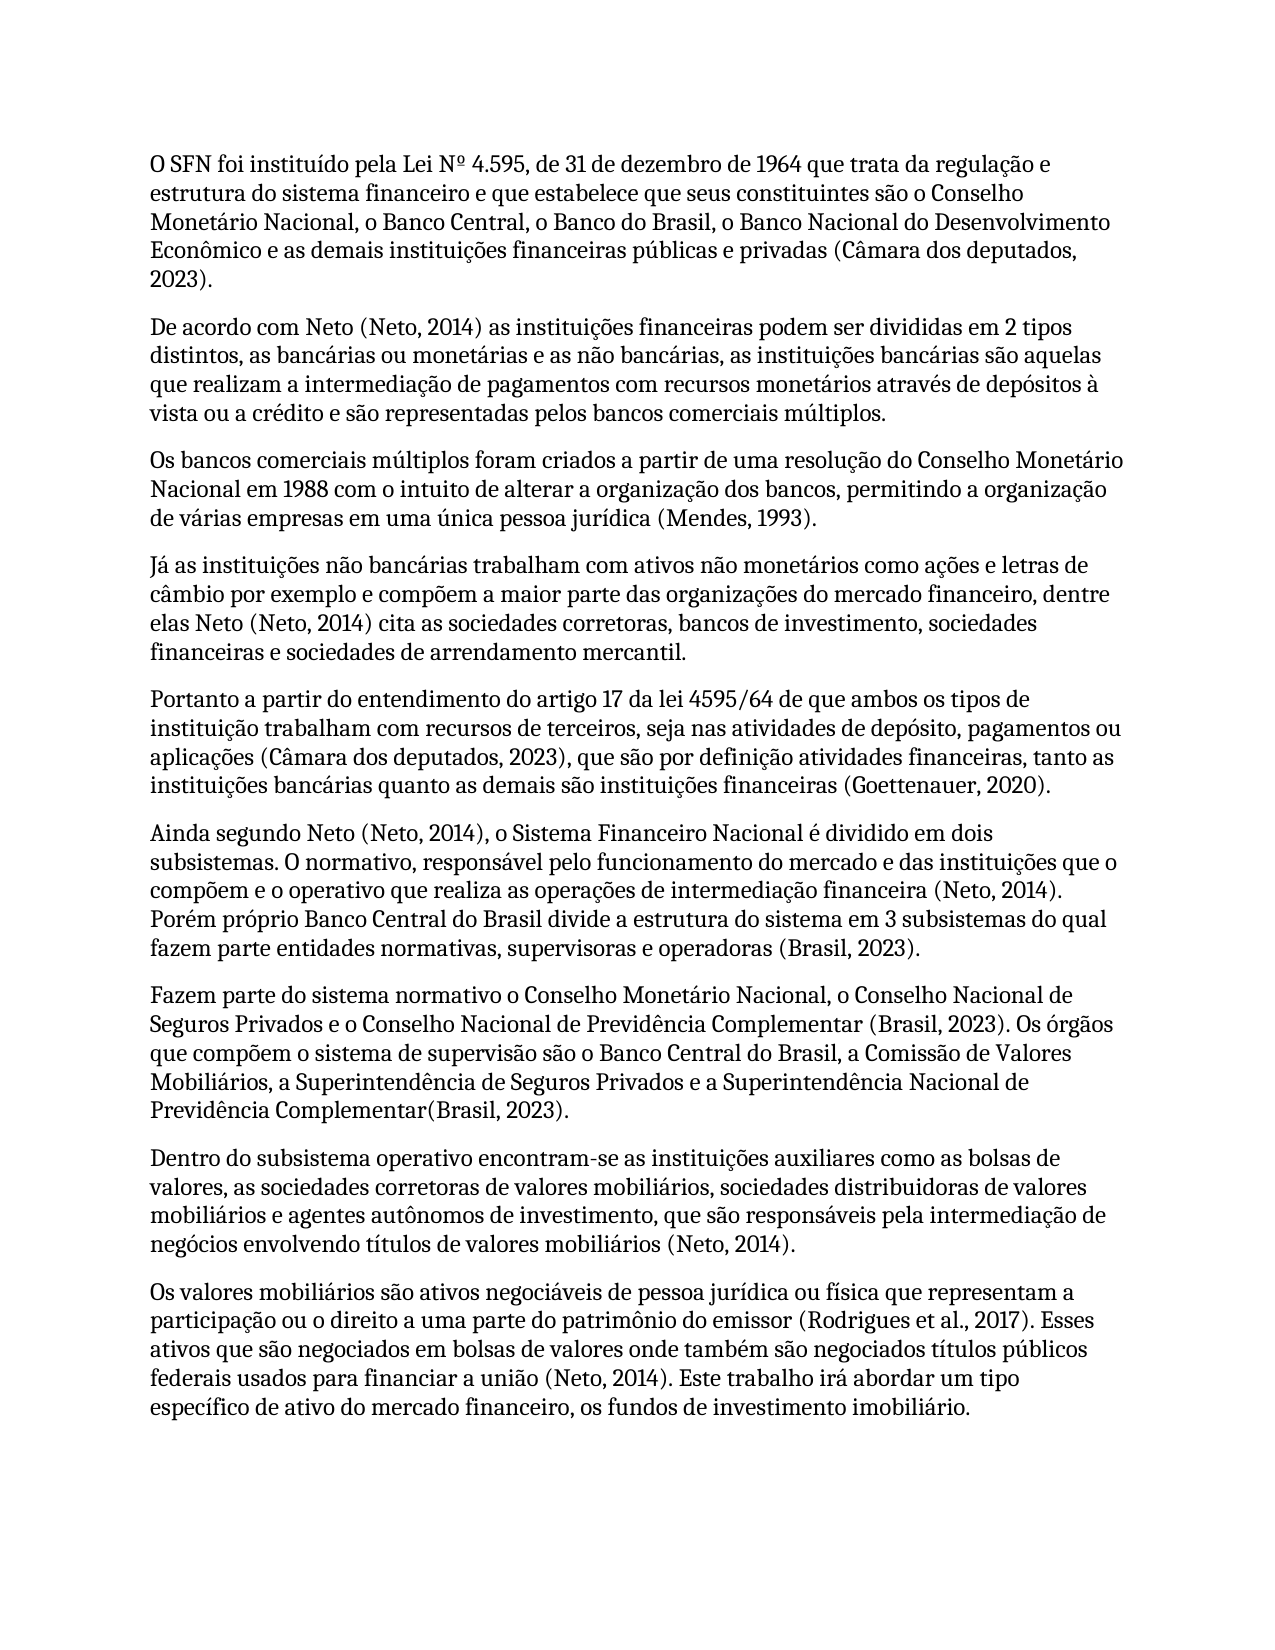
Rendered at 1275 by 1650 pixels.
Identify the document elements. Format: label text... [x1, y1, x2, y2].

text Os bancos comerciais múltiplos foram criados a partir de uma resolução do Conselho Monetário Nacional em 1988 com o intuito de alterar a organização dos bancos, permitindo a organização de várias empresas em uma única pessoa jurídica (Mendes, 1993). [150, 446, 1125, 532]
text Fazem parte do sistema normativo o Conselho Monetário Nacional, o Conselho Nacional de Seguros Privados e o Conselho Nacional de Previdência Complementar (Brasil, 2023). Os órgãos que compõem o sistema de supervisão são o Banco Central do Brasil, a Comissão de Valores Mobiliários, a Superintendência de Seguros Privados e a Superintendência Nacional de Previdência Complementar(Brasil, 2023). [150, 981, 1125, 1125]
text Ainda segundo Neto (Neto, 2014), o Sistema Financeiro Nacional é dividido em dois subsistemas. O normativo, responsável pelo funcionamento do mercado e das instituições que o compõem e o operativo que realiza as operações de intermediação financeira (Neto, 2014). Porém próprio Banco Central do Brasil divide a estrutura do sistema em 3 subsistemas do qual fazem parte entidades normativas, supervisoras e operadoras (Brasil, 2023). [150, 819, 1125, 962]
text Dentro do subsistema operativo encontram-se as instituições auxiliares como as bolsas de valores, as sociedades corretoras de valores mobiliários, sociedades distribuidoras de valores mobiliários e agentes autônomos de investimento, que são responsáveis pela intermediação de negócios envolvendo títulos de valores mobiliários (Neto, 2014). [150, 1144, 1125, 1259]
text Portanto a partir do entendimento do artigo 17 da lei 4595/64 de que ambos os tipos de instituição trabalham com recursos de terceiros, seja nas atividades de depósito, pagamentos ou aplicações (Câmara dos deputados, 2023), que são por definição atividades financeiras, tanto as instituições bancárias quanto as demais são instituições financeiras (Goettenauer, 2020). [150, 685, 1125, 800]
text De acordo com Neto (Neto, 2014) as instituições financeiras podem ser divididas em 2 tipos distintos, as bancárias ou monetárias e as não bancárias, as instituições bancárias são aquelas que realizam a intermediação de pagamentos com recursos monetários através de depósitos à vista ou a crédito e são representadas pelos bancos comerciais múltiplos. [150, 312, 1125, 427]
text Já as instituições não bancárias trabalham com ativos não monetários como ações e letras de câmbio por exemplo e compõem a maior parte das organizações do mercado financeiro, dentre elas Neto (Neto, 2014) cita as sociedades corretoras, bancos de investimento, sociedades financeiras e sociedades de arrendamento mercantil. [150, 551, 1125, 666]
text Os valores mobiliários são ativos negociáveis de pessoa jurídica ou física que representam a participação ou o direito a uma parte do patrimônio do emissor (Rodrigues et al., 2017). Esses ativos que são negociados em bolsas de valores onde também são negociados títulos públicos federais usados para financiar a união (Neto, 2014). Este trabalho irá abordar um tipo específico de ativo do mercado financeiro, os fundos de investimento imobiliário. [150, 1277, 1125, 1421]
text O SFN foi instituído pela Lei Nº 4.595, de 31 de dezembro de 1964 que trata da regulação e estrutura do sistema financeiro e que estabelece que seus constituintes são o Conselho Monetário Nacional, o Banco Central, o Banco do Brasil, o Banco Nacional do Desenvolvimento Econômico e as demais instituições financeiras públicas e privadas (Câmara dos deputados, 2023). [150, 150, 1125, 294]
